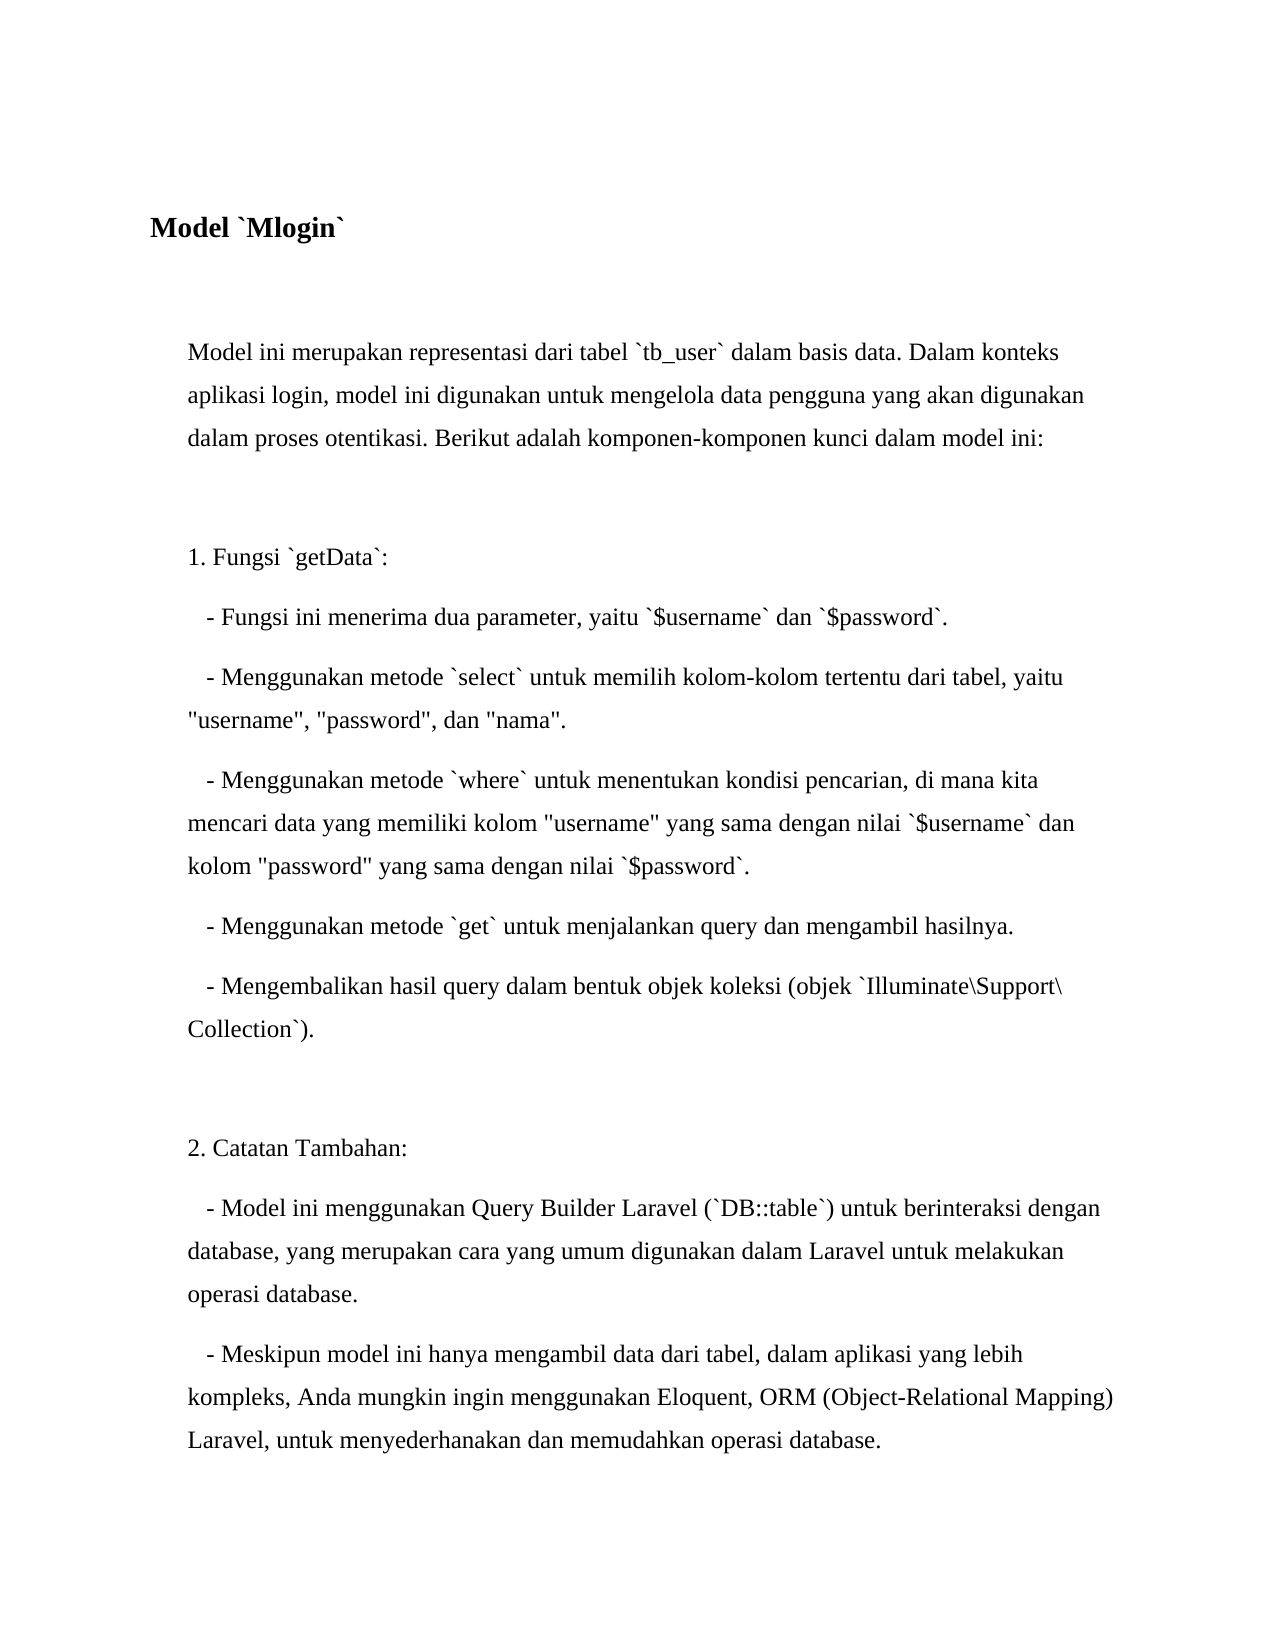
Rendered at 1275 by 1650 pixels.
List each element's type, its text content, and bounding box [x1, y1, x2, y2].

text - Model ini menggunakan Query Builder Laravel (`DB::table`) untuk berinteraksi dengan database, yang merupakan cara yang umum digunakan dalam Laravel untuk melakukan operasi database. [187, 1193, 1125, 1308]
text Model `Mlogin` [150, 210, 1125, 243]
text - Meskipun model ini hanya mengambil data dari tabel, dalam aplikasi yang lebih kompleks, Anda mungkin ingin menggunakan Eloquent, ORM (Object-Relational Mapping) Laravel, untuk menyederhanakan dan memudahkan operasi database. [187, 1339, 1125, 1454]
text - Menggunakan metode `select` untuk memilih kolom-kolom tertentu dari tabel, yaitu "username", "password", dan "nama". [187, 662, 1125, 734]
text - Menggunakan metode `where` untuk menentukan kondisi pencarian, di mana kita mencari data yang memiliki kolom "username" yang sama dengan nilai `$username` dan kolom "password" yang sama dengan nilai `$password`. [187, 765, 1125, 880]
text Model ini merupakan representasi dari tabel `tb_user` dalam basis data. Dalam konteks aplikasi login, model ini digunakan untuk mengelola data pengguna yang akan digunakan dalam proses otentikasi. Berikut adalah komponen-komponen kunci dalam model ini: [187, 337, 1125, 452]
text - Fungsi ini menerima dua parameter, yaitu `$username` dan `$password`. [187, 602, 1125, 631]
text 1. Fungsi `getData`: [187, 542, 1125, 571]
text - Menggunakan metode `get` untuk menjalankan query dan mengambil hasilnya. [187, 911, 1125, 940]
text 2. Catatan Tambahan: [187, 1133, 1125, 1162]
text - Mengembalikan hasil query dalam bentuk objek koleksi (objek `Illuminate\Support\Collection`). [187, 971, 1125, 1043]
